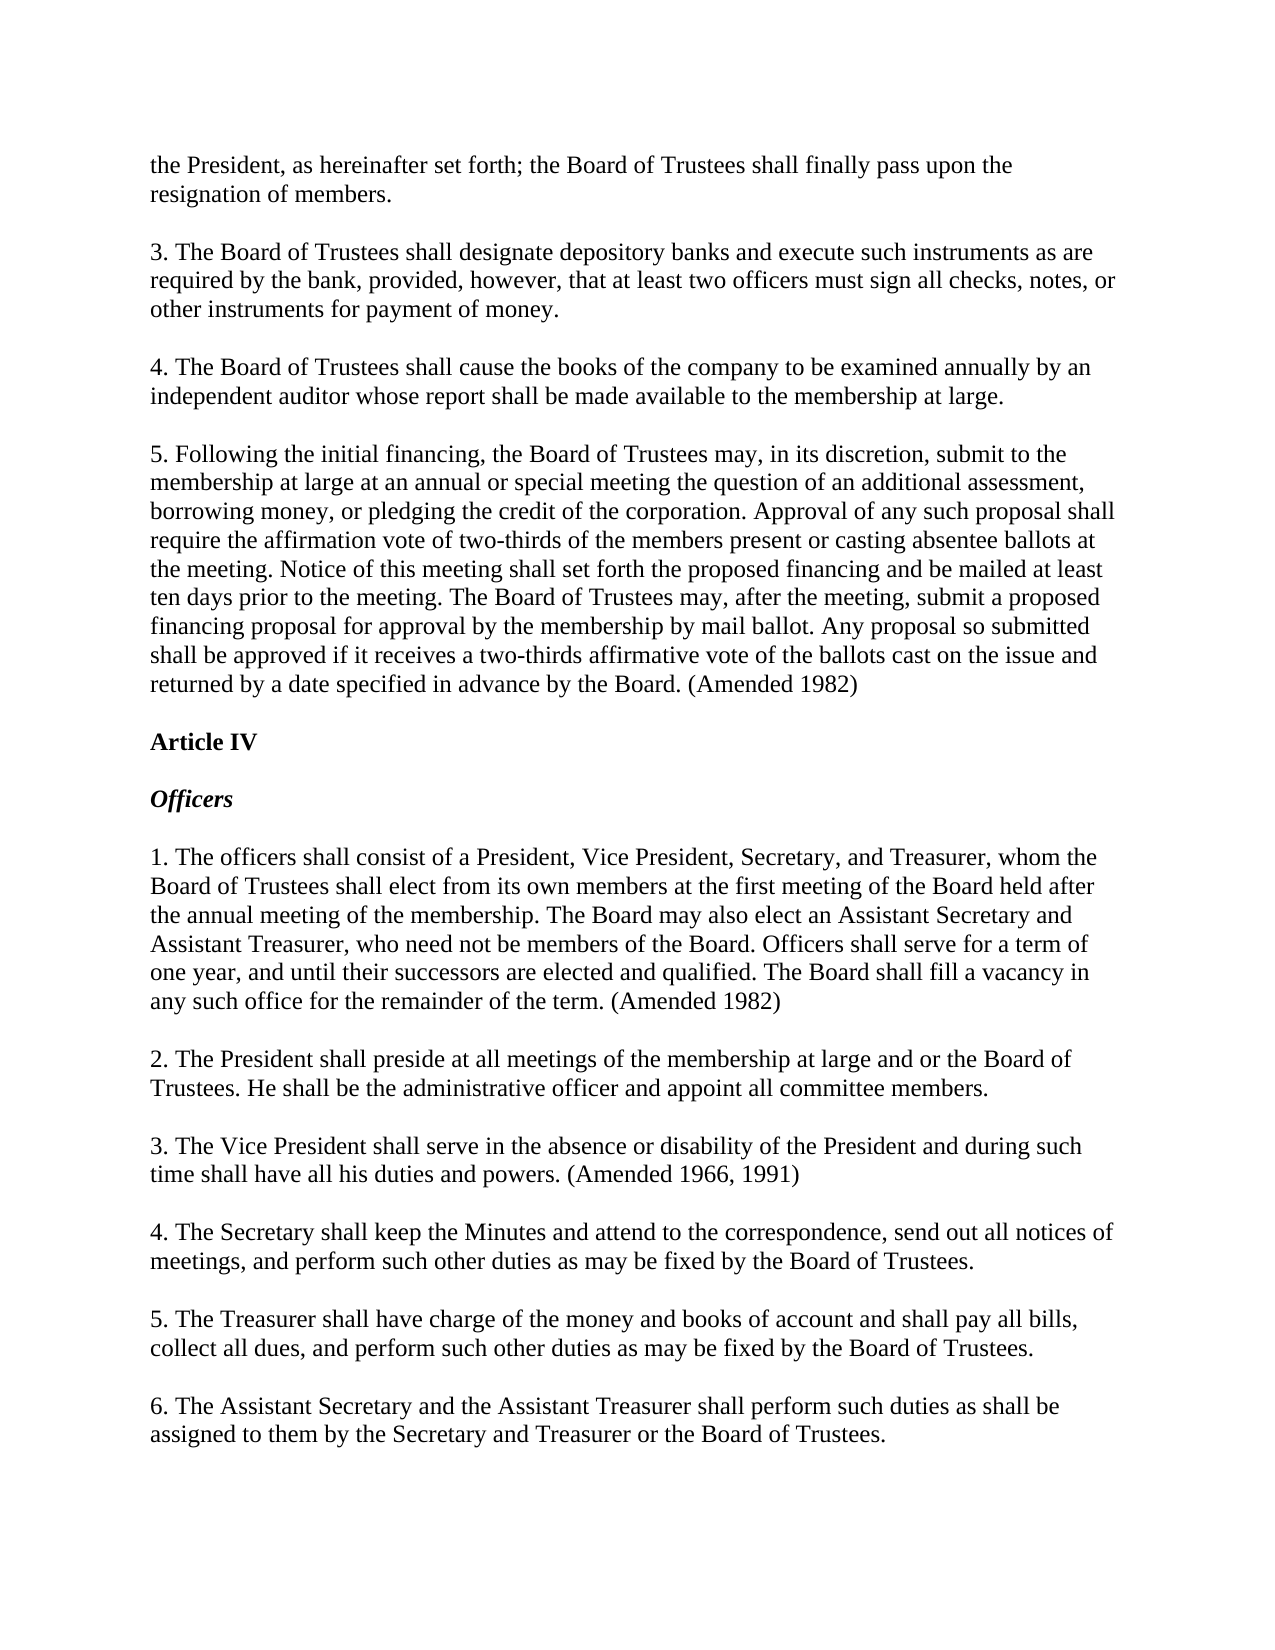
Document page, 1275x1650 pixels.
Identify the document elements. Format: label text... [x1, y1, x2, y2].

text 1. The officers shall consist of a President, Vice President, Secretary, and Treasurer, whom the Board of Trustees shall elect from its own members at the first meeting of the Board held after the annual meeting of the membership. The Board may also elect an Assistant Secretary and Assistant Treasurer, who need not be members of the Board. Officers shall serve for a term of one year, and until their successors are elected and qualified. The Board shall fill a vacancy in any such office for the remainder of the term. (Amended 1982) [150, 842, 1125, 1015]
text 6. The Assistant Secretary and the Assistant Treasurer shall perform such duties as shall be assigned to them by the Secretary and Treasurer or the Board of Trustees. [150, 1391, 1125, 1448]
text Officers [150, 784, 1125, 813]
text 4. The Secretary shall keep the Minutes and attend to the correspondence, send out all notices of meetings, and perform such other duties as may be fixed by the Board of Trustees. [150, 1217, 1125, 1275]
text 5. The Treasurer shall have charge of the money and books of account and shall pay all bills, collect all dues, and perform such other duties as may be fixed by the Board of Trustees. [150, 1304, 1125, 1362]
text 4. The Board of Trustees shall cause the books of the company to be examined annually by an independent auditor whose report shall be made available to the membership at large. [150, 352, 1125, 409]
text 3. The Board of Trustees shall designate depository banks and execute such instruments as are required by the bank, provided, however, that at least two officers must sign all checks, notes, or other instruments for payment of money. [150, 237, 1125, 323]
text 2. The President shall preside at all meetings of the membership at large and or the Board of Trustees. He shall be the administrative officer and appoint all committee members. [150, 1044, 1125, 1102]
text Article IV [150, 727, 1125, 755]
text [150, 150, 1125, 207]
text 5. Following the initial financing, the Board of Trustees may, in its discretion, submit to the membership at large at an annual or special meeting the question of an additional assessment, borrowing money, or pledging the credit of the corporation. Approval of any such proposal shall require the affirmation vote of two-thirds of the members present or casting absentee ballots at the meeting. Notice of this meeting shall set forth the proposed financing and be mailed at least ten days prior to the meeting. The Board of Trustees may, after the meeting, submit a proposed financing proposal for approval by the membership by mail ballot. Any proposal so submitted shall be approved if it receives a two-thirds affirmative vote of the ballots cast on the issue and returned by a date specified in advance by the Board. (Amended 1982) [150, 439, 1125, 697]
text 3. The Vice President shall serve in the absence or disability of the President and during such time shall have all his duties and powers. (Amended 1966, 1991) [150, 1131, 1125, 1188]
